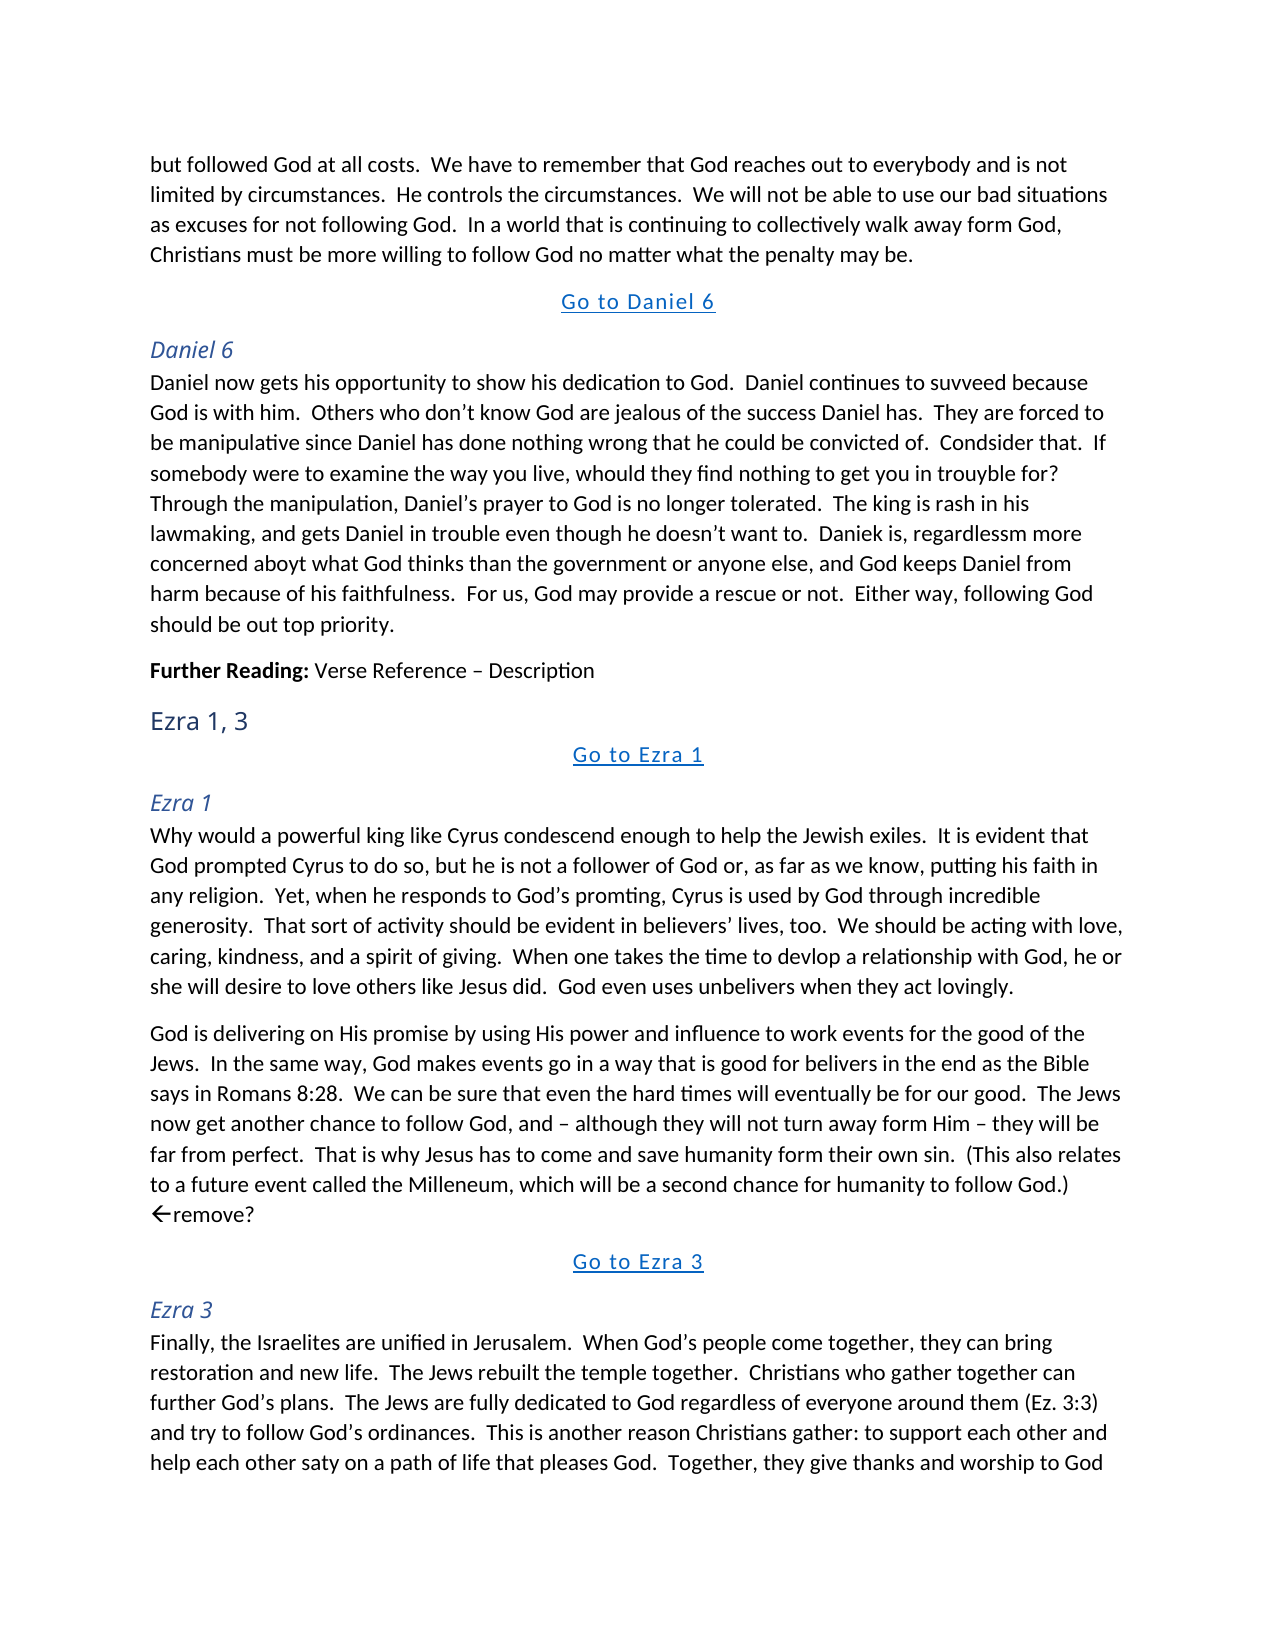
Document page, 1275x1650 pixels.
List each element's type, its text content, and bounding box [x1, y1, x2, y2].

subtitle Daniel 6 [150, 334, 1125, 366]
subtitle Ezra 1 [150, 787, 1125, 818]
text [150, 150, 1125, 269]
subtitle Go to Ezra 3 [150, 1247, 1125, 1275]
subtitle Go to Daniel 6 [150, 287, 1125, 316]
subtitle Ezra 3 [150, 1294, 1125, 1325]
text Why would a powerful king like Cyrus condescend enough to help the Jewish exiles. It is evident that God prompted Cyrus to do so, but he is not a follower of God or, as far as we know, putting his faith in any religion. Yet, when he responds to God’s promting, Cyrus is used by God through incredible generosity. That sort of activity should be evident in believers’ lives, too. We should be acting with love, caring, kindness, and a spirit of giving. When one takes the time to devlop a relationship with God, he or she will desire to love others like Jesus did. God even uses unbelivers when they act lovingly. [150, 821, 1125, 1000]
text Further Reading: Verse Reference – Description [150, 657, 1125, 685]
text Daniel now gets his opportunity to show his dedication to God. Daniel continues to suvveed because God is with him. Others who don’t know God are jealous of the success Daniel has. They are forced to be manipulative since Daniel has done nothing wrong that he could be convicted of. Condsider that. If somebody were to examine the way you live, whould they find nothing to get you in trouyble for? Through the manipulation, Daniel’s prayer to God is no longer tolerated. The king is rash in his lawmaking, and gets Daniel in trouble even though he doesn’t want to. Daniek is, regardlessm more concerned aboyt what God thinks than the government or anyone else, and God keeps Daniel from harm because of his faithfulness. For us, God may provide a rescue or not. Either way, following God should be out top priority. [150, 368, 1125, 638]
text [150, 1328, 1125, 1476]
subtitle Go to Ezra 1 [150, 740, 1125, 768]
subtitle Ezra 1, 3 [150, 703, 1125, 738]
text God is delivering on His promise by using His power and influence to work events for the good of the Jews. In the same way, God makes events go in a way that is good for belivers in the end as the Bible says in Romans 8:28. We can be sure that even the hard times will eventually be for our good. The Jews now get another chance to follow God, and – although they will not turn away form Him – they will be far from perfect. That is why Jesus has to come and save humanity form their own sin. (This also relates to a future event called the Milleneum, which will be a second chance for humanity to follow God.) remove? [150, 1019, 1125, 1228]
